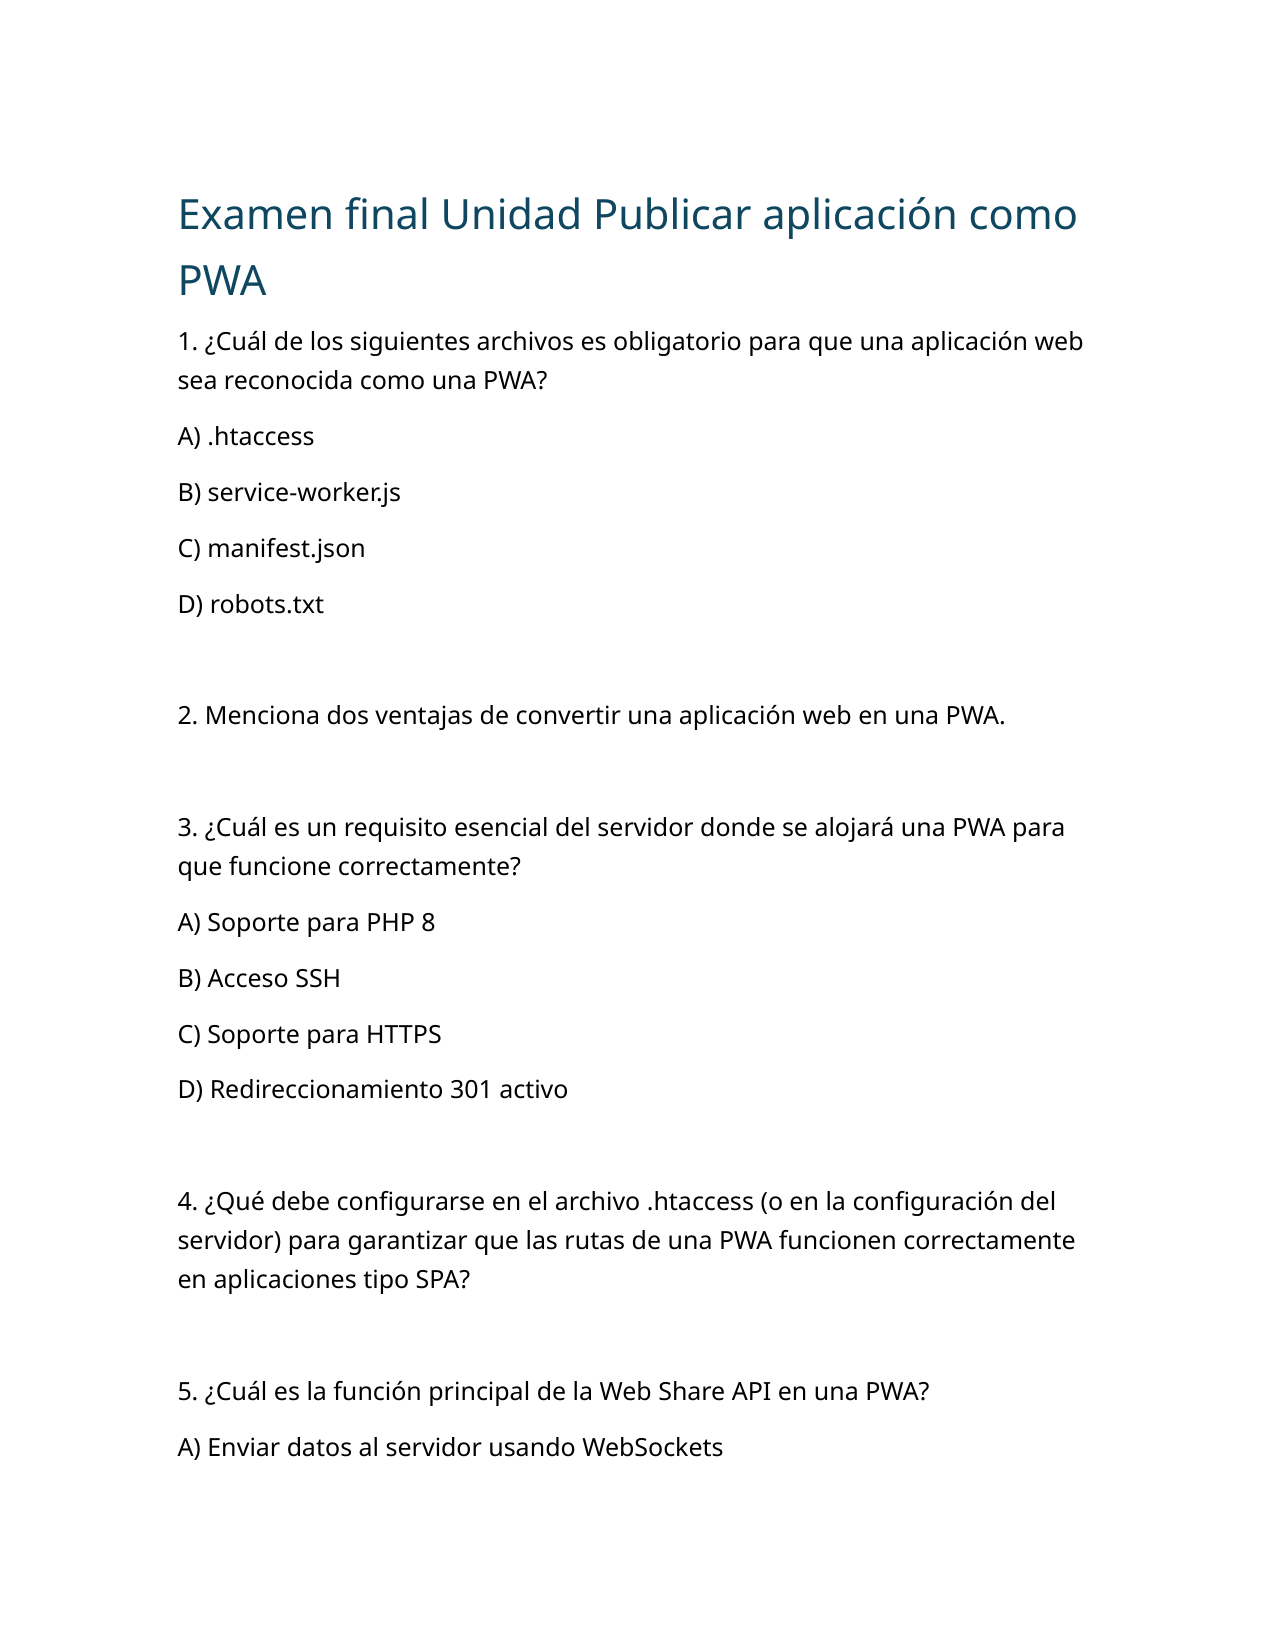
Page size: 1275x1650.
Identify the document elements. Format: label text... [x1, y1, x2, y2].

text B) Acceso SSH [177, 961, 1098, 994]
text A) Soporte para PHP 8 [177, 905, 1098, 939]
text C) manifest.json [177, 531, 1098, 564]
text D) robots.txt [177, 586, 1098, 620]
text D) Redireccionamiento 301 activo [177, 1072, 1098, 1106]
text 3. ¿Cuál es un requisito esencial del servidor donde se alojará una PWA para que funcione correctamente? [177, 810, 1098, 883]
subtitle Examen final Unidad Publicar aplicación como PWA [177, 185, 1098, 307]
text 5. ¿Cuál es la función principal de la Web Share API en una PWA? [177, 1374, 1098, 1408]
text A) Enviar datos al servidor usando WebSockets [177, 1430, 1098, 1464]
text B) service-worker.js [177, 475, 1098, 509]
text A) .htaccess [177, 419, 1098, 453]
text 2. Menciona dos ventajas de convertir una aplicación web en una PWA. [177, 698, 1098, 732]
text 4. ¿Qué debe configurarse en el archivo .htaccess (o en la configuración del servidor) para garantizar que las rutas de una PWA funcionen correctamente en aplicaciones tipo SPA? [177, 1184, 1098, 1296]
text 1. ¿Cuál de los siguientes archivos es obligatorio para que una aplicación web sea reconocida como una PWA? [177, 324, 1098, 397]
text C) Soporte para HTTPS [177, 1016, 1098, 1050]
